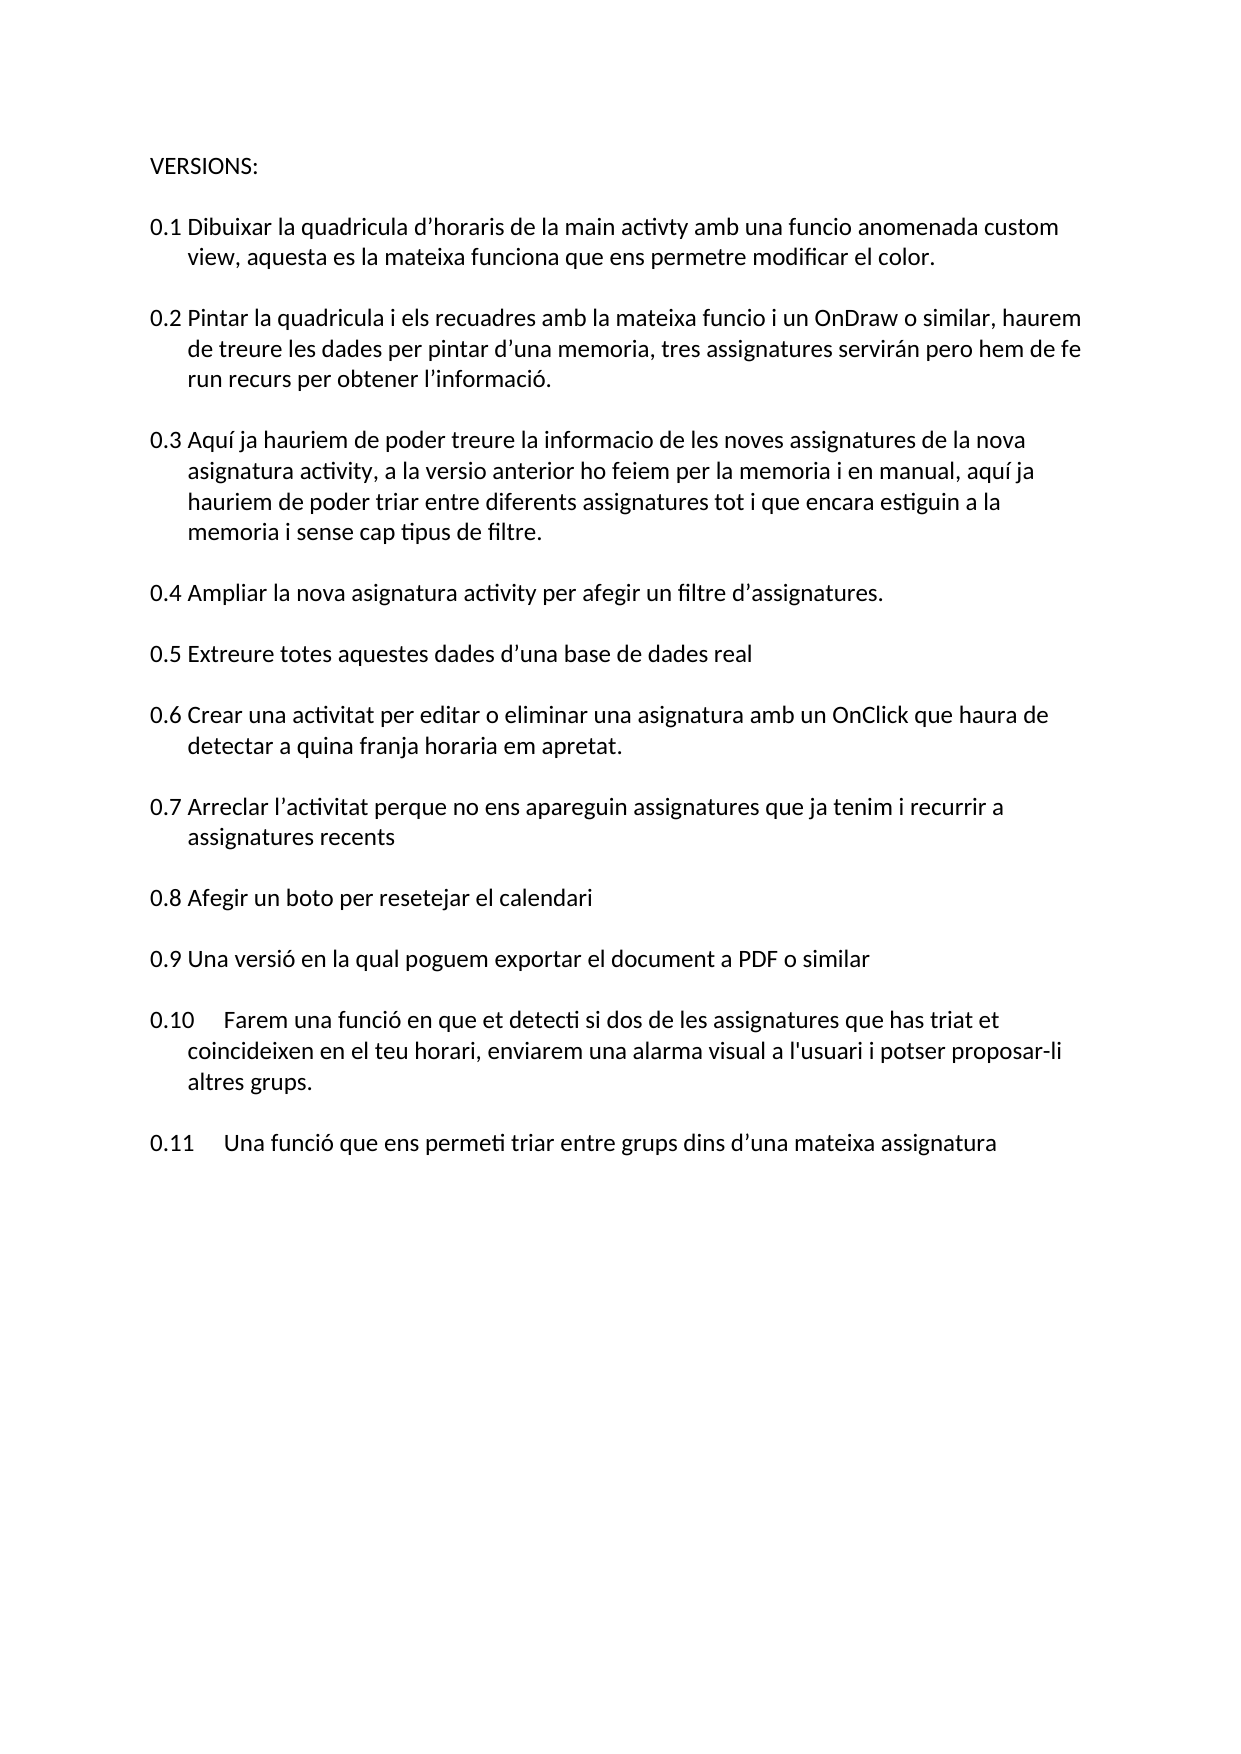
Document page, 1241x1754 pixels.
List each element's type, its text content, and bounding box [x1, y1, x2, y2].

text VERSIONS: [150, 150, 1090, 181]
list Ampliar la nova asignatura activity per afegir un filtre d’assignatures. [150, 577, 1090, 608]
list Afegir un boto per resetejar el calendari [150, 882, 1090, 913]
list Farem una funció en que et detecti si dos de les assignatures que has triat et coincideixen en el teu horari, enviarem una alarma visual a l'usuari i potser proposar-li altres grups. [150, 1004, 1090, 1096]
list Arreclar l’activitat perque no ens apareguin assignatures que ja tenim i recurrir a assignatures recents [150, 791, 1090, 852]
list Una funció que ens permeti triar entre grups dins d’una mateixa assignatura [150, 1127, 1090, 1157]
list Dibuixar la quadricula d’horaris de la main activty amb una funcio anomenada custom view, aquesta es la mateixa funciona que ens permetre modificar el color. [150, 211, 1090, 272]
list Una versió en la qual poguem exportar el document a PDF o similar [150, 943, 1090, 974]
list Extreure totes aquestes dades d’una base de dades real [150, 638, 1090, 669]
list Pintar la quadricula i els recuadres amb la mateixa funcio i un OnDraw o similar, haurem de treure les dades per pintar d’una memoria, tres assignatures servirán pero hem de fe run recurs per obtener l’informació. [150, 303, 1090, 394]
list Aquí ja hauriem de poder treure la informacio de les noves assignatures de la nova asignatura activity, a la versio anterior ho feiem per la memoria i en manual, aquí ja hauriem de poder triar entre diferents assignatures tot i que encara estiguin a la memoria i sense cap tipus de filtre. [150, 425, 1090, 547]
list Crear una activitat per editar o eliminar una asignatura amb un OnClick que haura de detectar a quina franja horaria em apretat. [150, 699, 1090, 760]
